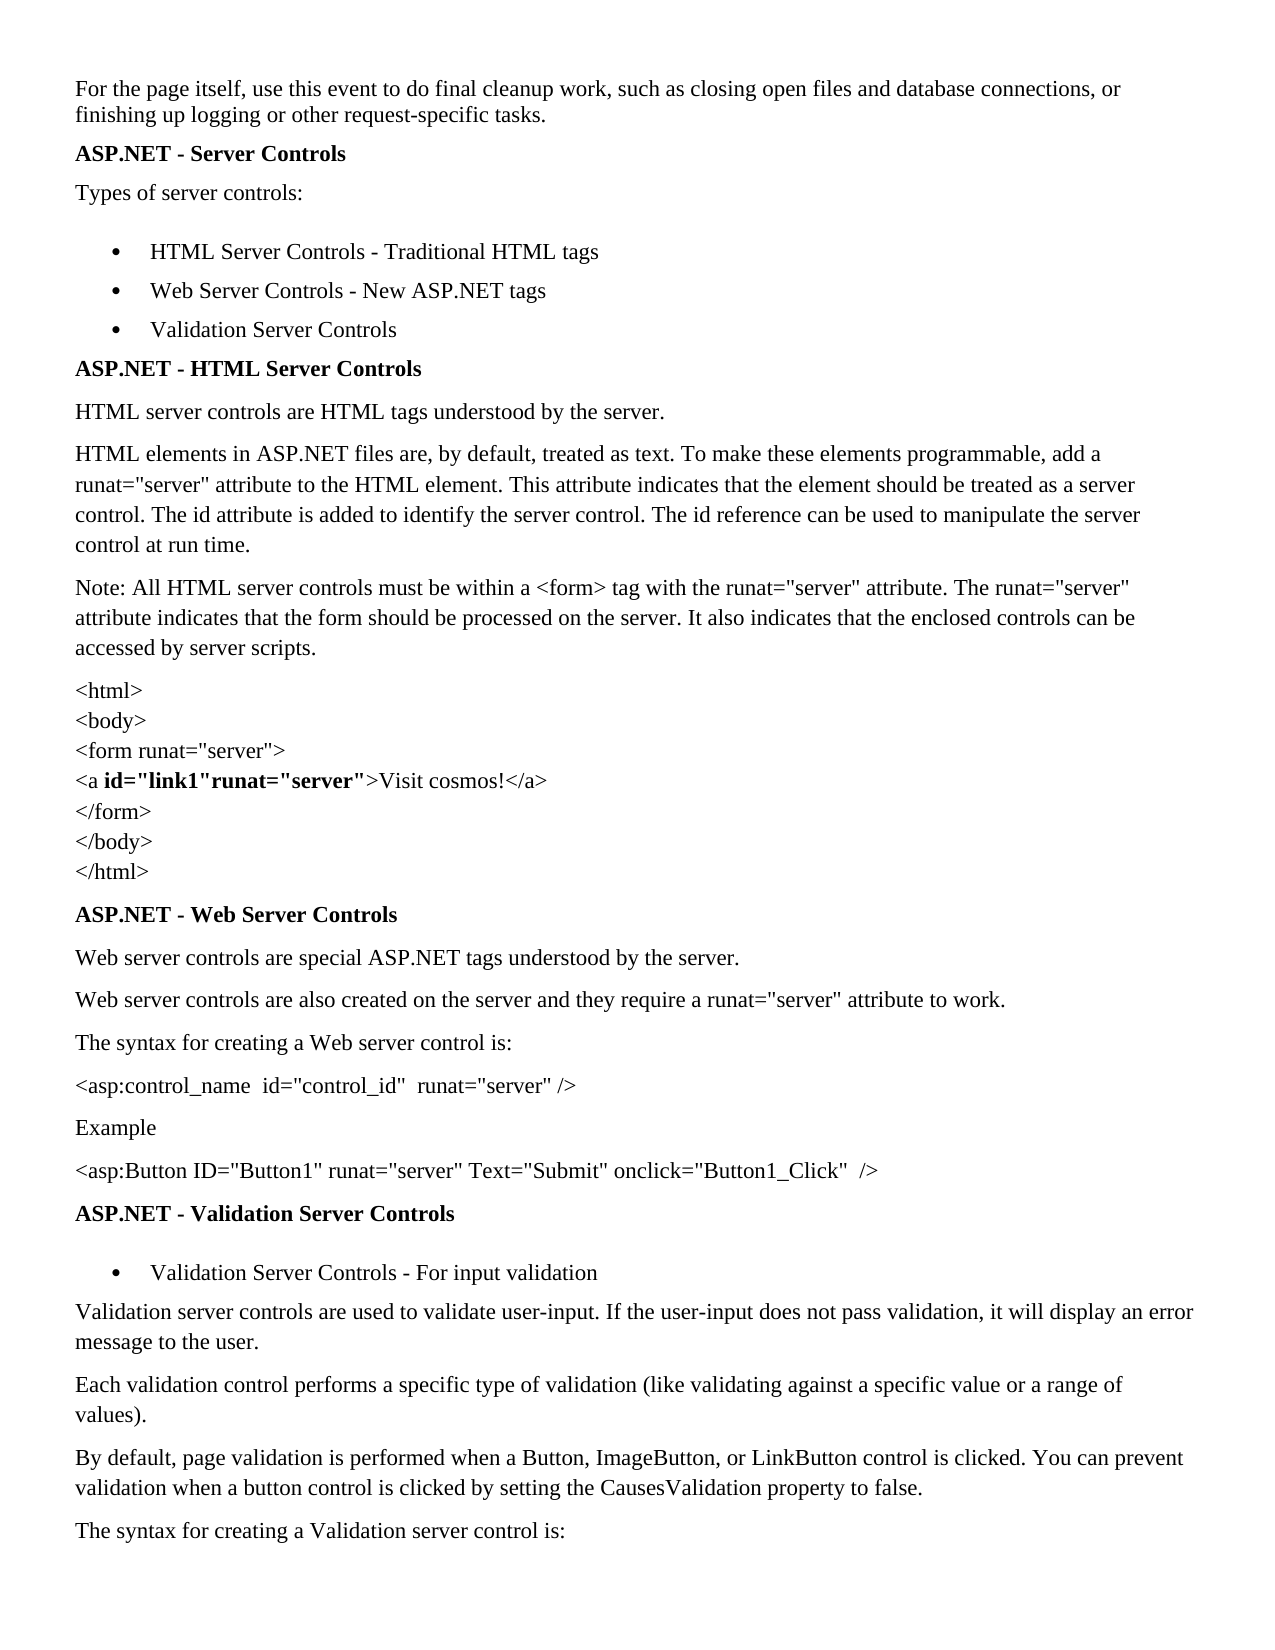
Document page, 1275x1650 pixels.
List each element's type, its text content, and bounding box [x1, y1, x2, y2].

text Note: All HTML server controls must be within a <form> tag with the runat="server" attribute. The runat="server" attribute indicates that the form should be processed on the server. It also indicates that the enclosed controls can be accessed by server scripts. [75, 574, 1200, 661]
text <asp:Button ID="Button1" runat="server" Text="Submit" onclick="Button1_Click" /> [75, 1157, 1200, 1183]
list Validation Server Controls - For input validation [112, 1259, 1200, 1286]
text The syntax for creating a Validation server control is: [75, 1517, 1200, 1543]
text Example [75, 1114, 1200, 1141]
list Validation Server Controls [112, 316, 1200, 342]
text Types of server controls: [75, 179, 1200, 205]
text Web server controls are special ASP.NET tags understood by the server. [75, 943, 1200, 970]
text For the page itself, use this event to do final cleanup work, such as closing open files and database connections, or finishing up logging or other request-specific tasks. [75, 75, 1200, 128]
text Validation server controls are used to validate user-input. If the user-input does not pass validation, it will display an error message to the user. [75, 1298, 1200, 1354]
list HTML Server Controls - Traditional HTML tags [112, 238, 1200, 265]
text ASP.NET - Server Controls [75, 140, 1200, 167]
text Each validation control performs a specific type of validation (like validating against a specific value or a range of values). [75, 1371, 1200, 1427]
text HTML elements in ASP.NET files are, by default, treated as text. To make these elements programmable, add a runat="server" attribute to the HTML element. This attribute indicates that the element should be treated as a server control. The id attribute is added to identify the server control. The id reference can be used to manipulate the server control at run time. [75, 440, 1200, 557]
text <asp:control_name id="control_id" runat="server" /> [75, 1072, 1200, 1098]
text ASP.NET - HTML Server Controls [75, 355, 1200, 381]
text ASP.NET - Web Server Controls [75, 901, 1200, 927]
list Web Server Controls - New ASP.NET tags [112, 277, 1200, 304]
text By default, page validation is performed when a Button, ImageButton, or LinkButton control is clicked. You can prevent validation when a button control is clicked by setting the CausesValidation property to false. [75, 1444, 1200, 1500]
text The syntax for creating a Web server control is: [75, 1029, 1200, 1055]
text Web server controls are also created on the server and they require a runat="server" attribute to work. [75, 986, 1200, 1013]
text HTML server controls are HTML tags understood by the server. [75, 398, 1200, 424]
text ASP.NET - Validation Server Controls [75, 1200, 1200, 1226]
text <html> <body> <form runat="server"> <a id="link1"runat="server">Visit cosmos!</a> </form> </body> </html> [75, 677, 1200, 884]
